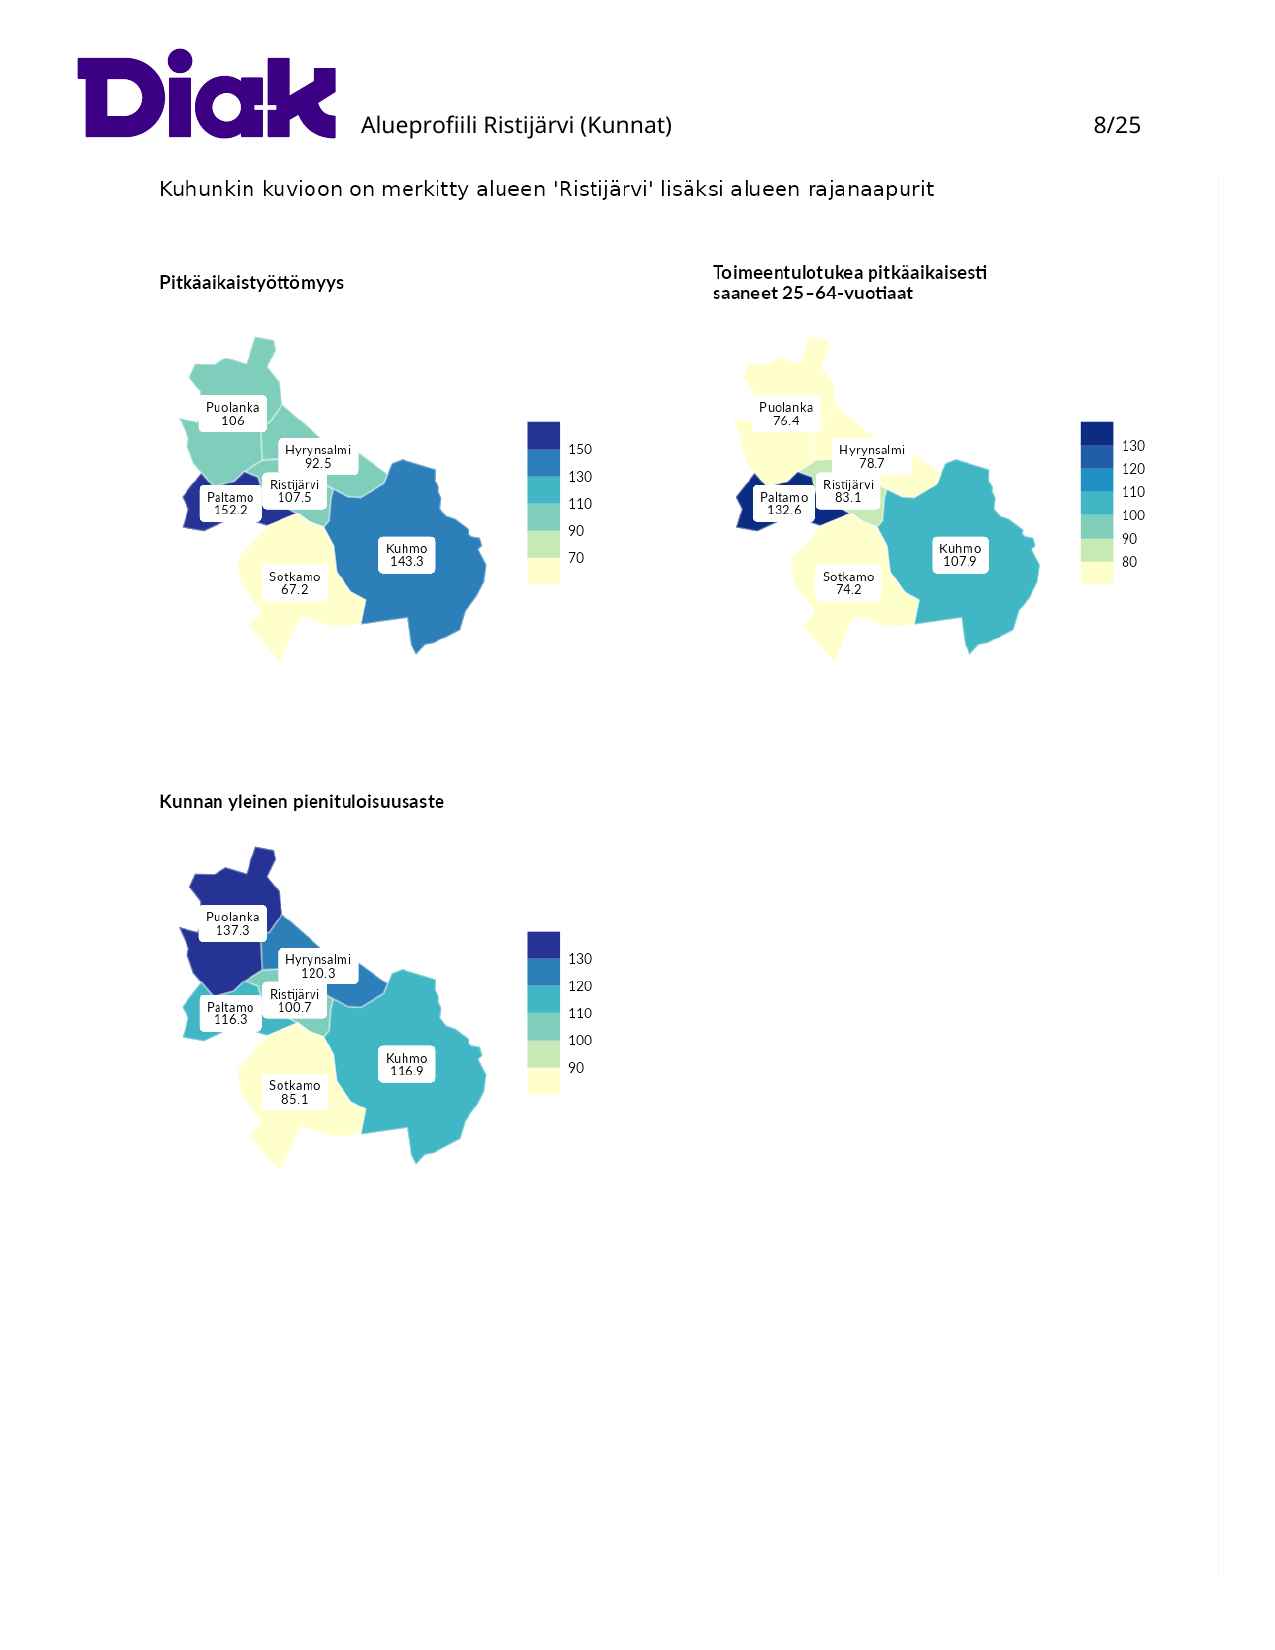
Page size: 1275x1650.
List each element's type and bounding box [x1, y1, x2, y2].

picture [93, 172, 1219, 1576]
